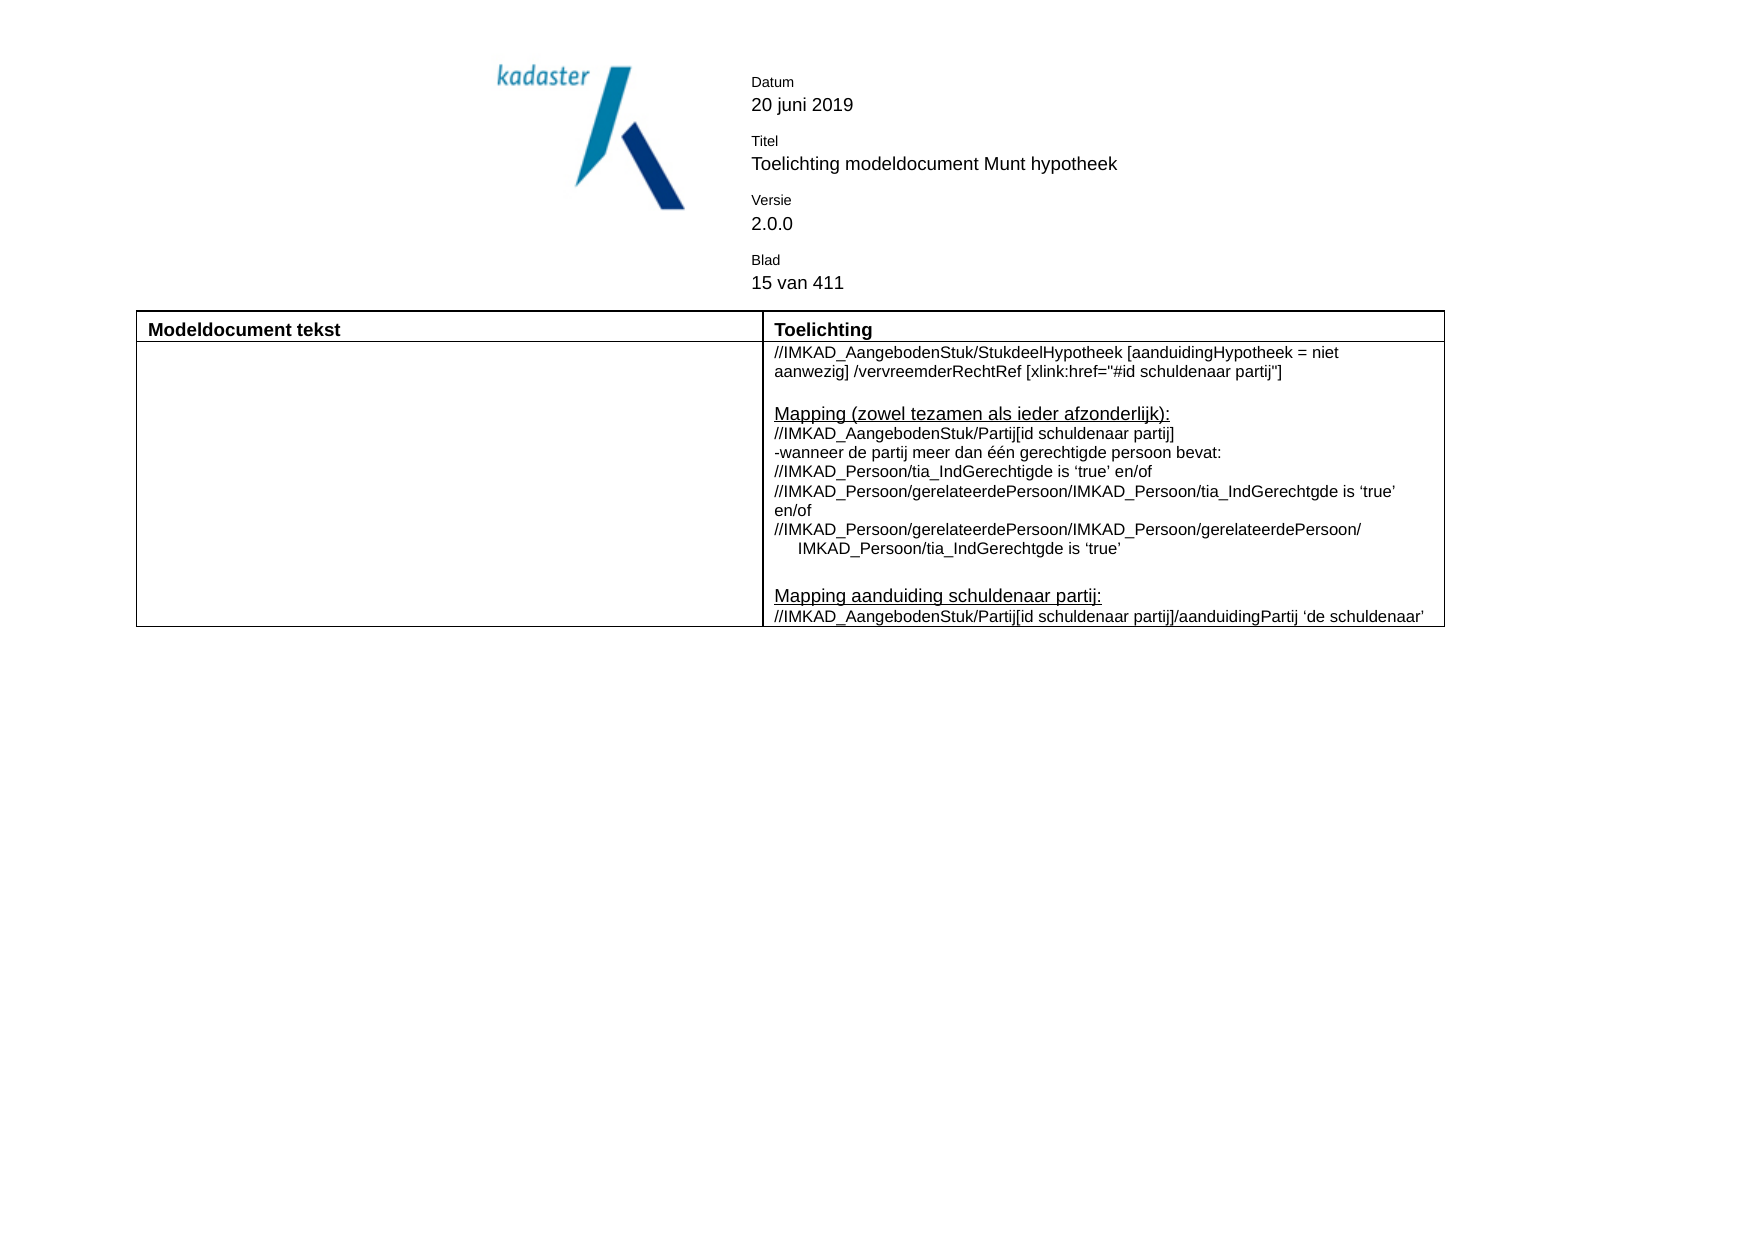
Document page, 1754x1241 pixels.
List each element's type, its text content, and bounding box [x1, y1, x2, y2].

table_cell [764, 342, 1444, 626]
table_header Toelichting [764, 312, 1444, 341]
table_header Modeldocument tekst [137, 312, 762, 341]
picture [480, 42, 699, 226]
table_cell [137, 342, 762, 626]
